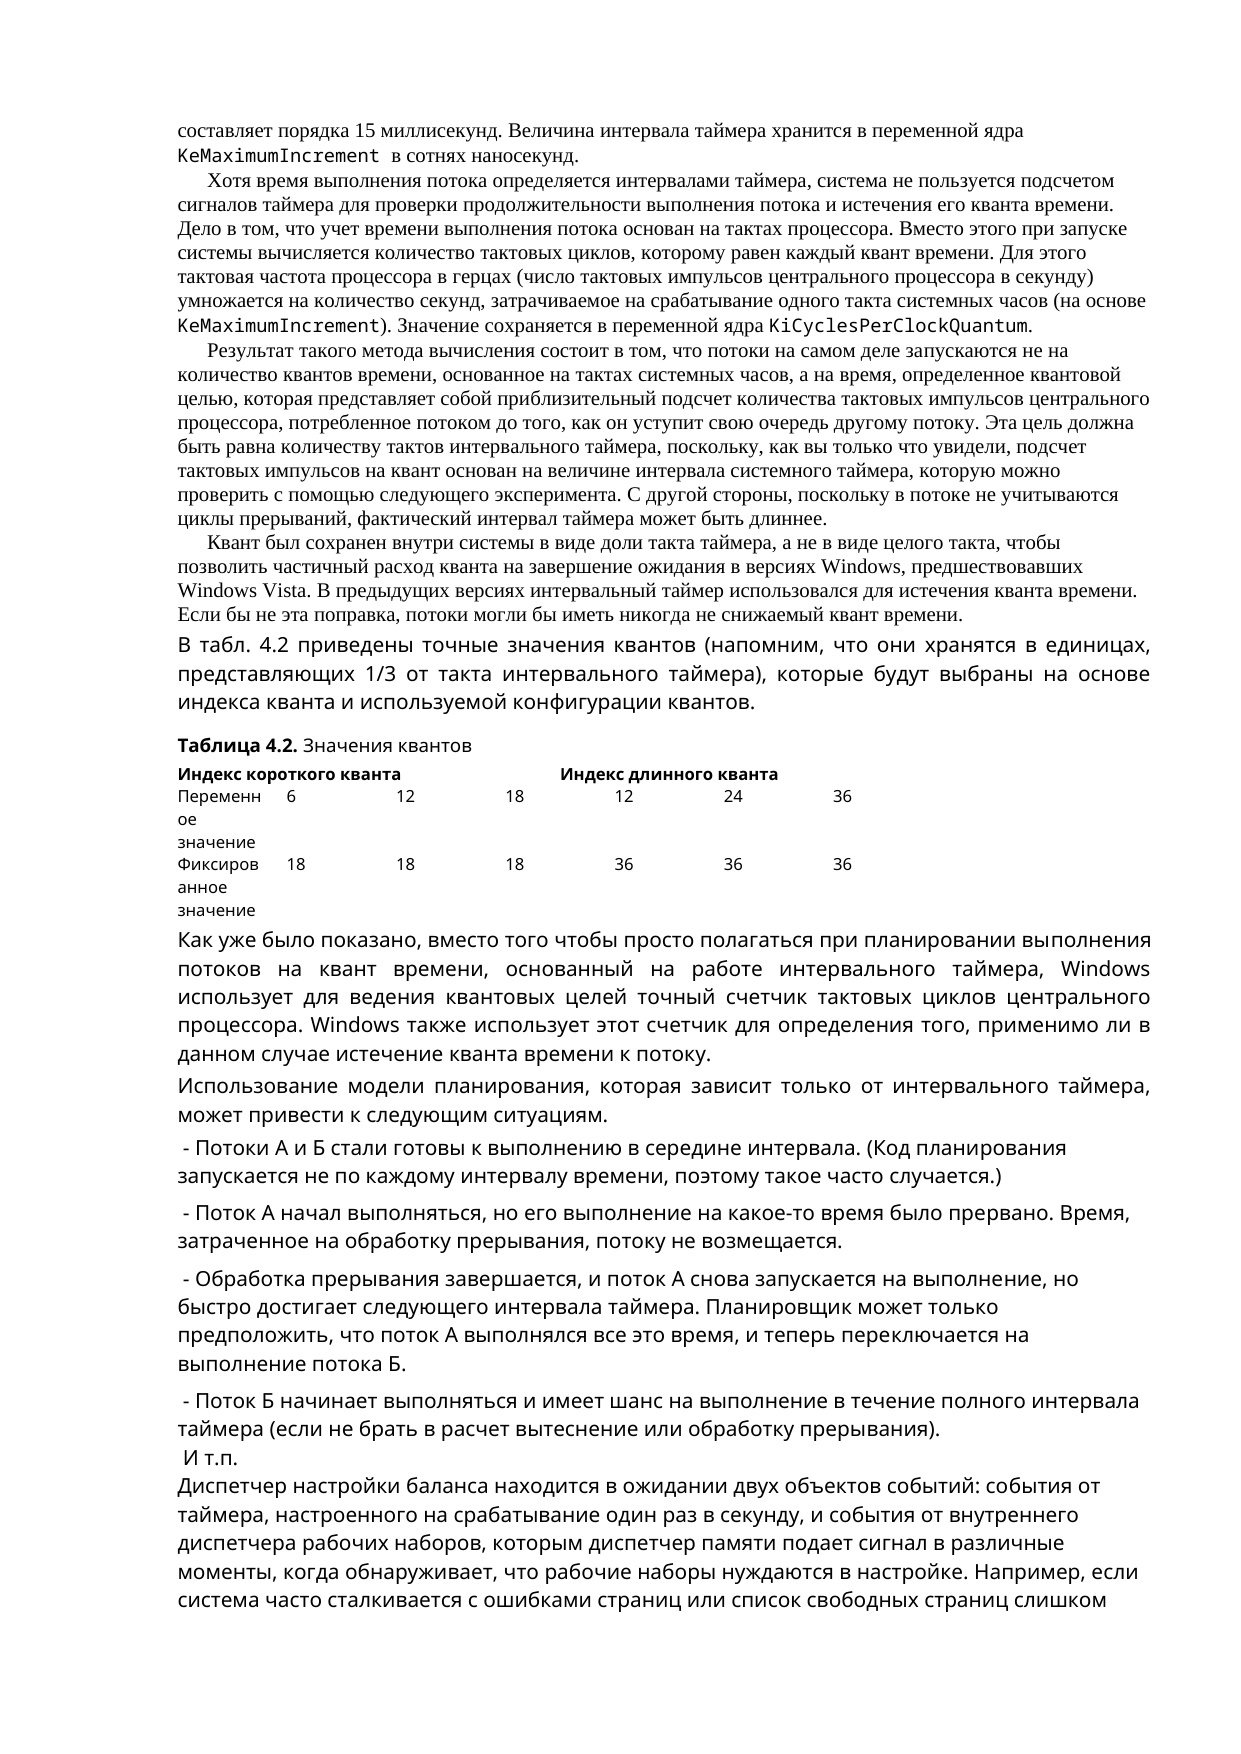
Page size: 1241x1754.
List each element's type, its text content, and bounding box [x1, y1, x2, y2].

table_cell 18 [385, 853, 494, 921]
text - Потоки А и Б стали готовы к выполнению в середине интервала. (Код планирования запускается не по каждому интервалу времени, поэтому такое часто случается.) [177, 1133, 1152, 1189]
text Результат такого метода вычисления состоит в том, что потоки на самом деле запускаются не на количество квантов времени, основанное на тактах системных часов, а на время, определенное квантовой целью, которая представляет собой приблизительный подсчет количества тактовых импульсов центрального процессора, потребленное потоком до того, как он уступит свою очередь другому потоку. Эта цель должна быть равна количеству тактов интервального таймера, поскольку, как вы только что увидели, подсчет тактовых импульсов на квант основан на величине интервала системного таймера, которую можно проверить с помощью следующего эксперимента. С другой стороны, поскольку в потоке не учитываются циклы прерываний, фактический интервал таймера может быть длиннее. [177, 338, 1152, 530]
table_header Индекс короткого кванта [166, 762, 548, 785]
text Хотя время выполнения потока определяется интервалами таймера, система не пользуется подсчетом сигналов таймера для проверки продолжительности выполнения потока и истечения его кванта времени. Дело в том, что учет времени выполнения потока основан на тактах процессора. Вместо этого при запуске системы вычисляется количество тактовых циклов, которому равен каждый квант времени. Для этого тактовая частота процессора в герцах (число тактовых импульсов центрального процессора в секунду) умножается на количество секунд, затрачиваемое на срабатывание одного такта системных часов (на основе KeMaximumIncrement). Значение сохраняется в переменной ядра KiCyclesPerClockQuantum. [177, 168, 1152, 338]
table_cell 36 [603, 853, 712, 921]
text - Поток А начал выполняться, но его выполнение на какое-то время было прервано. Время, затраченное на обработку прерывания, потоку не возмещается. [177, 1198, 1152, 1255]
text И т.п. [177, 1443, 1152, 1471]
table_cell 12 [603, 785, 712, 853]
table_cell 12 [385, 785, 494, 853]
table_cell 24 [712, 785, 822, 853]
table_cell 18 [275, 853, 384, 921]
text - Обработка прерывания завершается, и поток А снова запускается на выполнение, но быстро достигает следующего интервала таймера. Планировщик может только предположить, что поток А выполнялся все это время, и теперь переключается на выполнение потока Б. [177, 1264, 1152, 1377]
table_cell 36 [822, 853, 931, 921]
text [177, 118, 1152, 168]
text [177, 1471, 1152, 1614]
text Как уже было показано, вместо того чтобы просто полагаться при планировании выполнения потоков на квант времени, основанный на работе интервального таймера, Windows использует для ведения квантовых целей точный счетчик тактовых циклов центрального процессора. Windows также использует этот счетчик для определения того, применимо ли в данном случае истечение кванта времени к потоку. [177, 925, 1152, 1067]
table_cell 6 [275, 785, 384, 853]
table_header Индекс длинного кванта [549, 762, 931, 785]
table_cell 18 [494, 853, 603, 921]
text Использование модели планирования, которая зависит только от интервального таймера, может привести к следующим ситуациям. [177, 1072, 1152, 1128]
text - Поток Б начинает выполняться и имеет шанс на выполнение в течение полного интервала таймера (если не брать в расчет вытеснение или обработку прерывания). [177, 1386, 1152, 1443]
table_cell Переменное значение [166, 785, 275, 853]
text В табл. 4.2 приведены точные значения квантов (напомним, что они хранятся в единицах, представляющих 1/3 от такта интервального таймера), которые будут выбраны на основе индекса кванта и используемой конфигурации квантов. [177, 631, 1152, 716]
table_cell Фиксированное значение [166, 853, 275, 921]
table_cell 18 [494, 785, 603, 853]
text Таблица 4.2. Значения квантов [177, 732, 1152, 758]
text Квант был сохранен внутри системы в виде доли такта таймера, а не в виде целого такта, чтобы позволить частичный расход кванта на завершение ожидания в версиях Windows, предшествовавших Windows Vista. В предыдущих версиях интервальный таймер использовался для истечения кванта времени. Если бы не эта поправка, потоки могли бы иметь никогда не снижаемый квант времени. [177, 530, 1152, 626]
table_cell 36 [822, 785, 931, 853]
table_cell 36 [712, 853, 822, 921]
